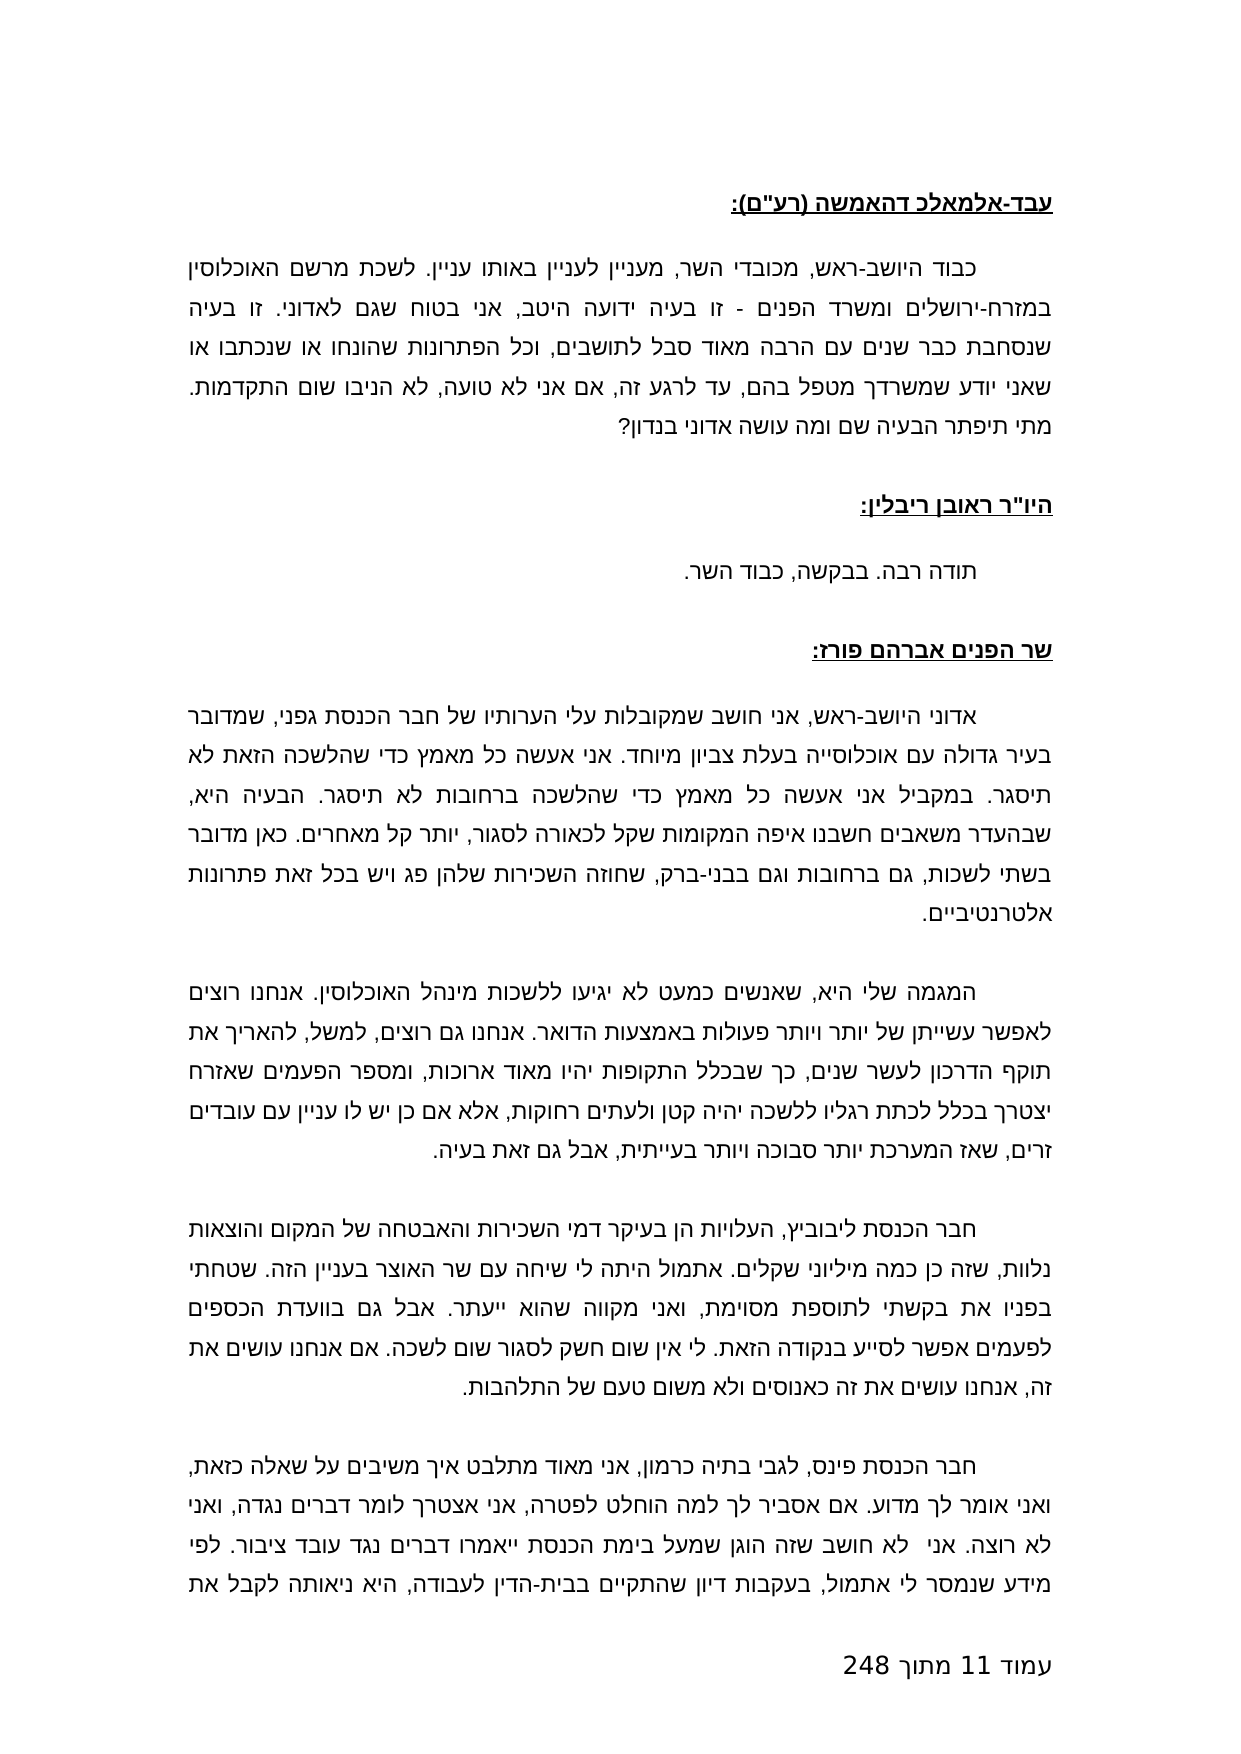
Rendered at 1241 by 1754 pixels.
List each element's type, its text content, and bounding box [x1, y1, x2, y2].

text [187, 1453, 1053, 1598]
text אדוני היושב-ראש, אני חושב שמקובלות עלי הערותיו של חבר הכנסת גפני, שמדובר בעיר גדולה עם אוכלוסייה בעלת צביון מיוחד. אני אעשה כל מאמץ כדי שהלשכה הזאת לא תיסגר. במקביל אני אעשה כל מאמץ כדי שהלשכה ברחובות לא תיסגר. הבעיה היא, שבהעדר משאבים חשבנו איפה המקומות שקל לכאורה לסגור, יותר קל מאחרים. כאן מדובר בשתי לשכות, גם ברחובות וגם בבני-ברק, שחוזה השכירות שלהן פג ויש בכל זאת פתרונות אלטרנטיביים. [187, 703, 1053, 927]
text תודה רבה. בבקשה, כבוד השר. [187, 558, 1053, 584]
text היו"ר ראובן ריבלין: [187, 492, 1053, 518]
text עבד-אלמאלכ דהאמשה (רע"ם): [187, 189, 1053, 216]
text חבר הכנסת ליבוביץ, העלויות הן בעיקר דמי השכירות והאבטחה של המקום והוצאות נלוות, שזה כן כמה מיליוני שקלים. אתמול היתה לי שיחה עם שר האוצר בעניין הזה. שטחתי בפניו את בקשתי לתוספת מסוימת, ואני מקווה שהוא ייעתר. אבל גם בוועדת הכספים לפעמים אפשר לסייע בנקודה הזאת. לי אין שום חשק לסגור שום לשכה. אם אנחנו עושים את זה, אנחנו עושים את זה כאנוסים ולא משום טעם של התלהבות. [187, 1216, 1053, 1400]
text כבוד היושב-ראש, מכובדי השר, מעניין לעניין באותו עניין. לשכת מרשם האוכלוסין במזרח-ירושלים ומשרד הפנים - זו בעיה ידועה היטב, אני בטוח שגם לאדוני. זו בעיה שנסחבת כבר שנים עם הרבה מאוד סבל לתושבים, וכל הפתרונות שהונחו או שנכתבו או שאני יודע שמשרדך מטפל בהם, עד לרגע זה, אם אני לא טועה, לא הניבו שום התקדמות. מתי תיפתר הבעיה שם ומה עושה אדוני בנדון? [187, 255, 1053, 439]
text שר הפנים אברהם פורז: [187, 637, 1053, 663]
text המגמה שלי היא, שאנשים כמעט לא יגיעו ללשכות מינהל האוכלוסין. אנחנו רוצים לאפשר עשייתן של יותר ויותר פעולות באמצעות הדואר. אנחנו גם רוצים, למשל, להאריך את תוקף הדרכון לעשר שנים, כך שבכלל התקופות יהיו מאוד ארוכות, ומספר הפעמים שאזרח יצטרך בכלל לכתת רגליו ללשכה יהיה קטן ולעתים רחוקות, אלא אם כן יש לו עניין עם עובדים זרים, שאז המערכת יותר סבוכה ויותר בעייתית, אבל גם זאת בעיה. [187, 979, 1053, 1163]
